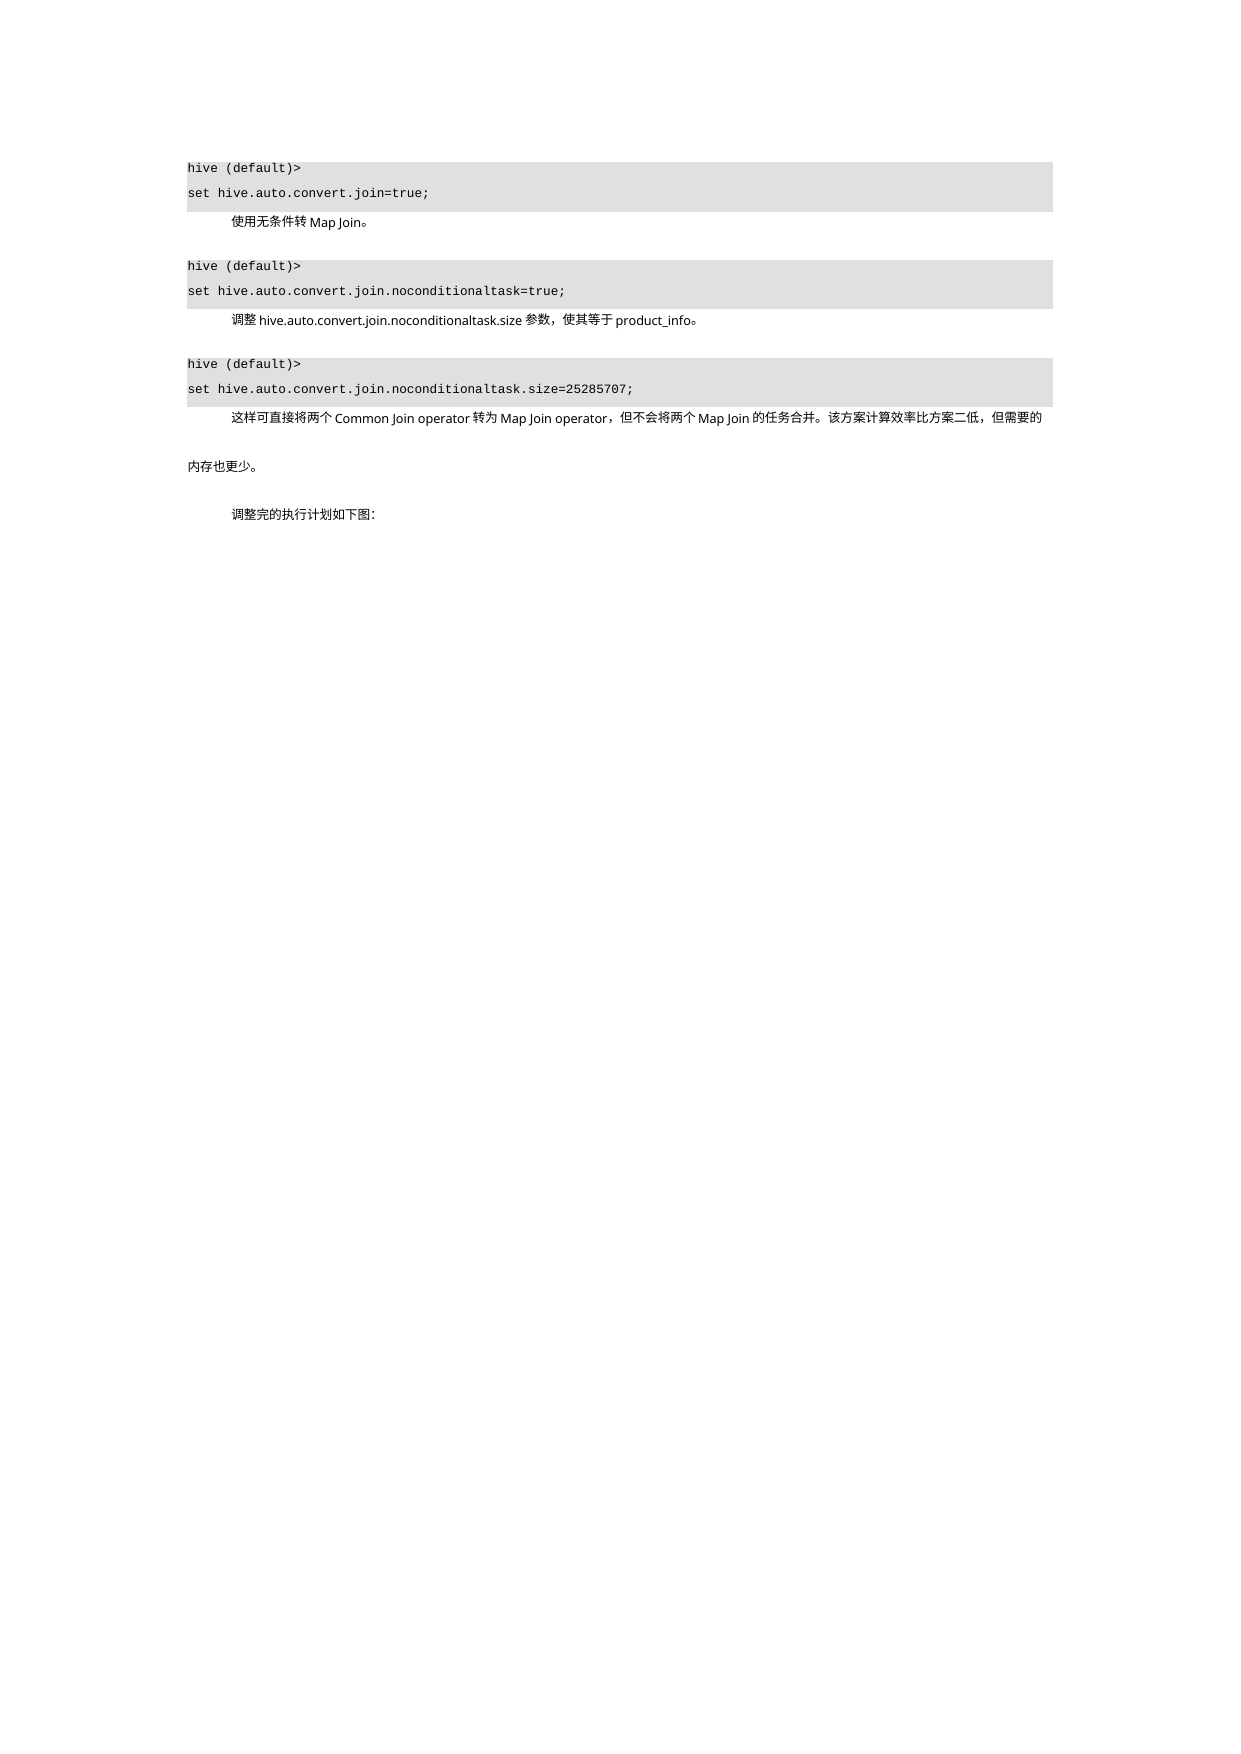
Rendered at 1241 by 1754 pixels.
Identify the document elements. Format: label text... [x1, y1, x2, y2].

text 调整hive.auto.convert.join.noconditionaltask.size参数，使其等于product_info。 [187, 309, 1053, 342]
text 这样可直接将两个Common Join operator转为Map Join operator，但不会将两个Map Join的任务合并。该方案计算效率比方案二低，但需要的内存也更少。 [187, 407, 1053, 489]
text hive (default)> [187, 358, 1053, 383]
text hive (default)> [187, 260, 1053, 285]
text 调整完的执行计划如下图： [187, 504, 1053, 537]
text set hive.auto.convert.join.noconditionaltask=true; [187, 285, 1053, 309]
text hive (default)> [187, 162, 1053, 187]
text set hive.auto.convert.join=true; [187, 187, 1053, 212]
text 使用无条件转Map Join。 [187, 212, 1053, 244]
text set hive.auto.convert.join.noconditionaltask.size=25285707; [187, 383, 1053, 407]
